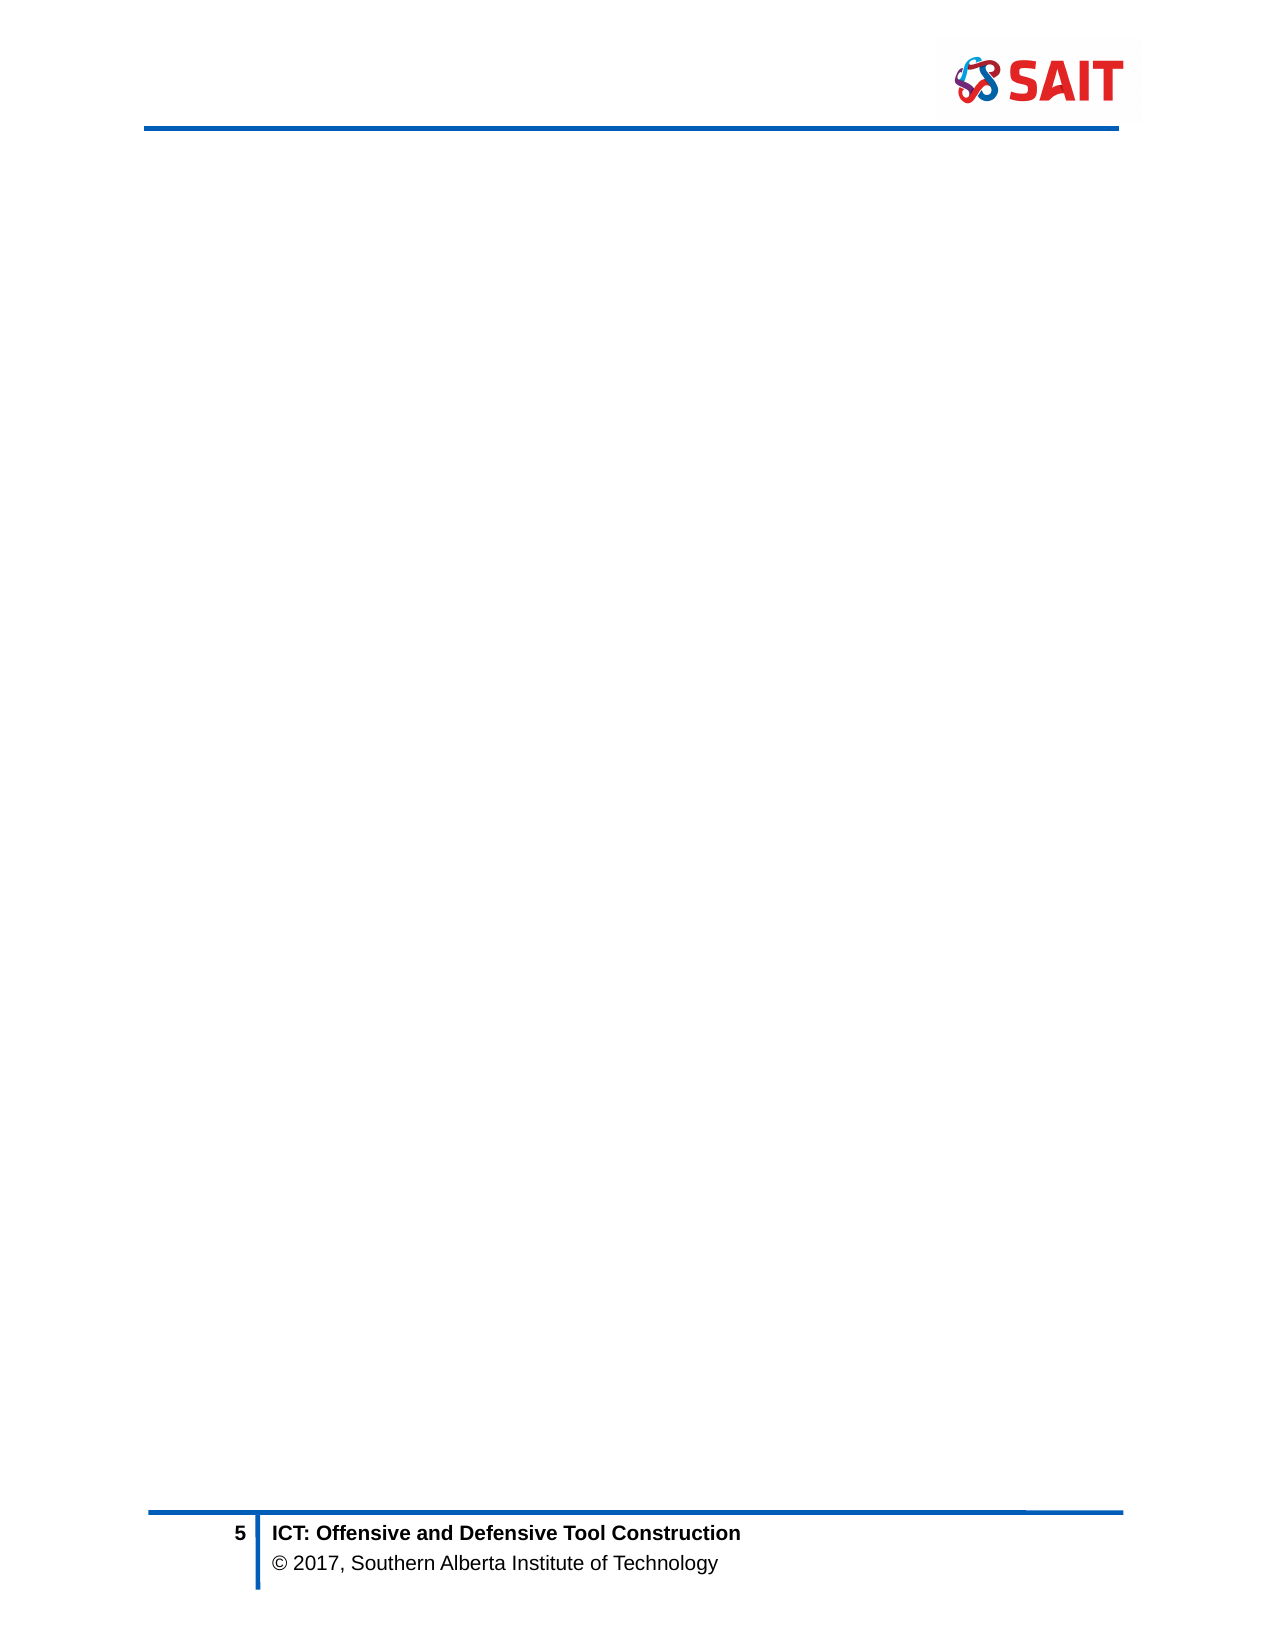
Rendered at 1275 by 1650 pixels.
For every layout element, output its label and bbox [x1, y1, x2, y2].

picture [935, 37, 1143, 123]
